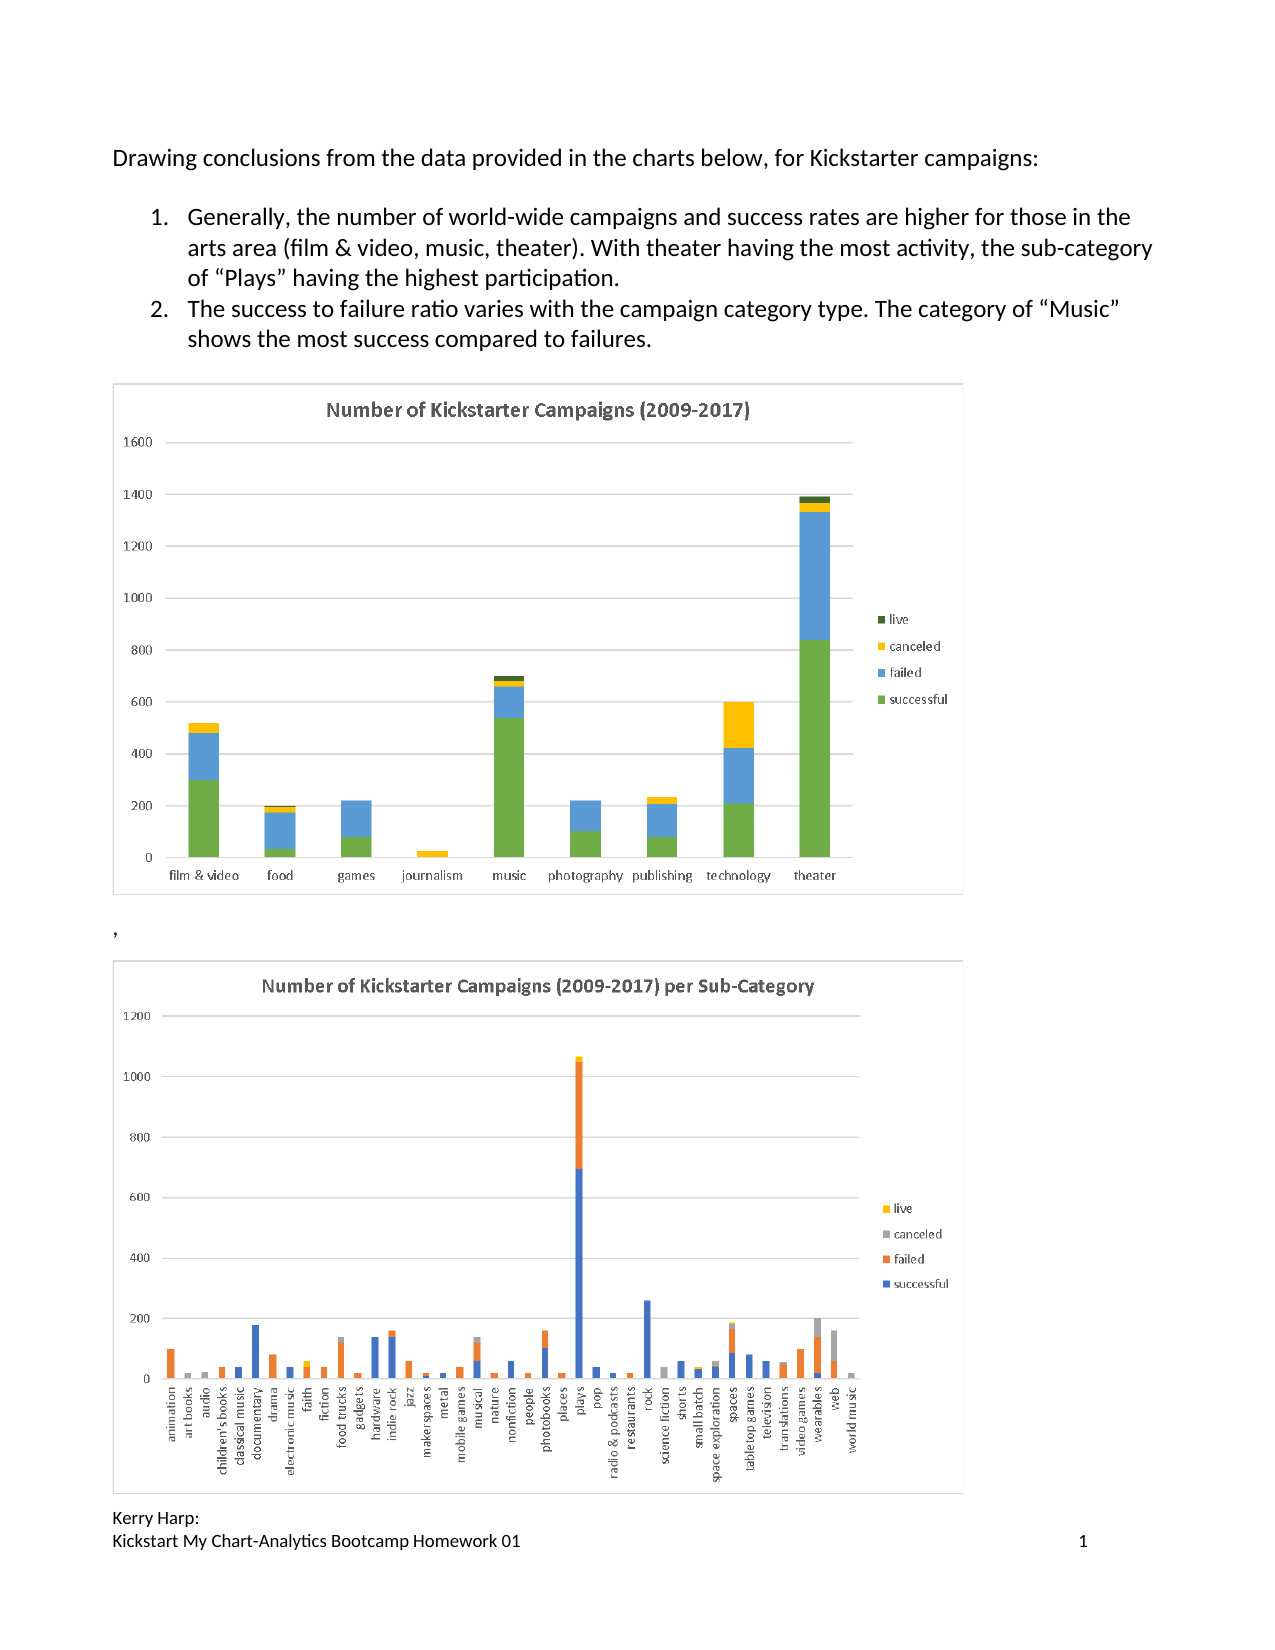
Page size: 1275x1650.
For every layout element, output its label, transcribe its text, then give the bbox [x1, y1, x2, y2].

picture [112, 383, 964, 895]
text , [112, 913, 1162, 942]
text Drawing conclusions from the data provided in the charts below, for Kickstarter campaigns: [112, 142, 1162, 172]
list Generally, the number of world-wide campaigns and success rates are higher for those in the arts area (film & video, music, theater). With theater having the most activity, the sub-category of “Plays” having the highest participation. [150, 201, 1162, 293]
list The success to failure ratio varies with the campaign category type. The category of “Music” shows the most success compared to failures. [150, 293, 1162, 354]
picture [112, 960, 964, 1494]
